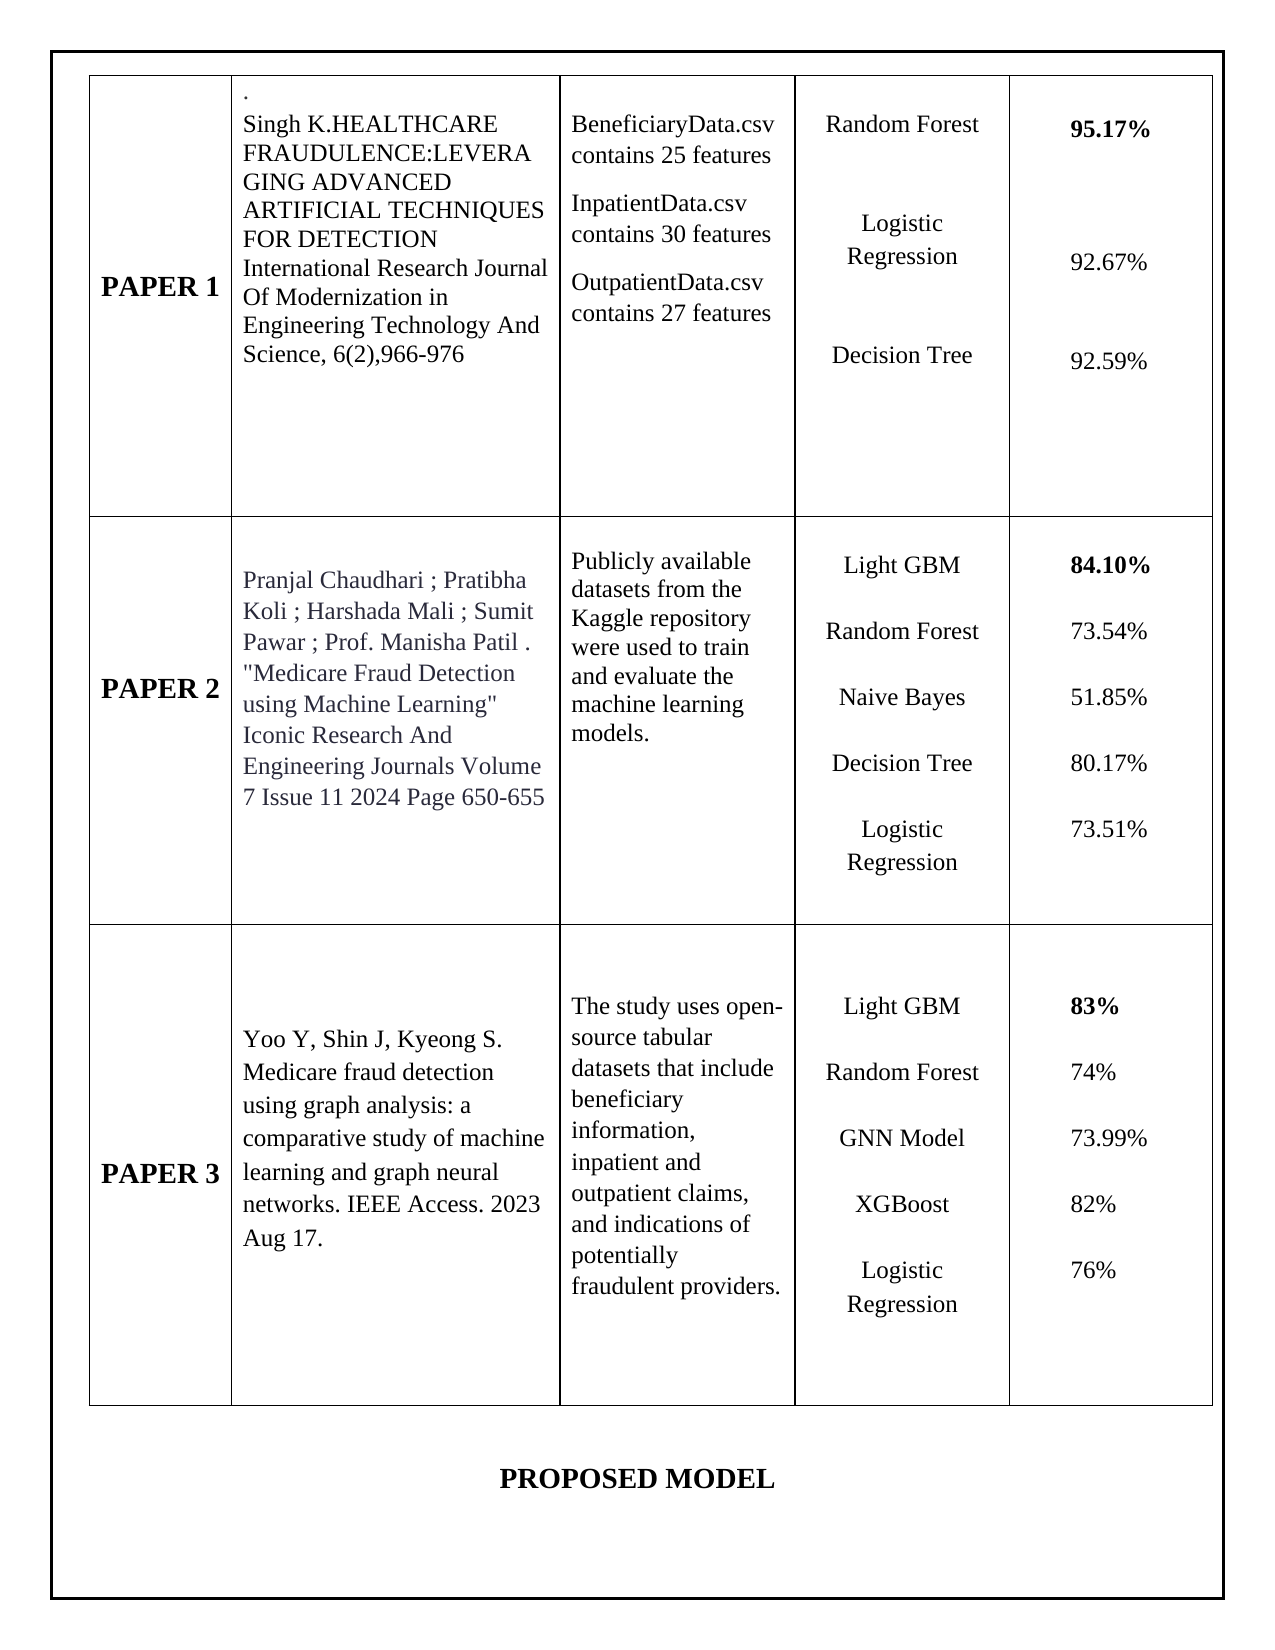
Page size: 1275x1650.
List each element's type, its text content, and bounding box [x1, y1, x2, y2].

table_cell Random Forest Logistic Regression Decision Tree [796, 76, 1009, 516]
text PROPOSED MODEL [75, 1461, 1200, 1494]
table_cell 95.17% 92.67% 92.59% [1010, 76, 1212, 516]
table_cell PAPER 3 [90, 925, 231, 1404]
table_cell PAPER 1 [90, 76, 231, 516]
table_cell Publicly available datasets from the Kaggle repository were used to train and evaluate the machine learning models.​ [561, 517, 794, 924]
table_cell Light GBM Random Forest Naive Bayes Decision Tree Logistic Regression [796, 517, 1009, 924]
table_cell The study uses open-source tabular datasets that include beneficiary information, inpatient and outpatient claims, and indications of potentially fraudulent providers. [561, 925, 794, 1404]
table_cell Light GBM Random Forest GNN Model XGBoost Logistic Regression [796, 925, 1009, 1404]
table_cell 84.10% 73.54% 51.85% 80.17% 73.51% [1010, 517, 1212, 924]
table_cell . Singh K.HEALTHCARE FRAUDULENCE:LEVERAGING ADVANCED ARTIFICIAL TECHNIQUES FOR DETECTION International Research Journal Of Modernization in Engineering Technology And Science, 6(2),966-976 [232, 76, 559, 516]
table_cell Yoo Y, Shin J, Kyeong S. Medicare fraud detection using graph analysis: a comparative study of machine learning and graph neural networks. IEEE Access. 2023 Aug 17. [232, 925, 559, 1404]
table_cell PAPER 2 [90, 517, 231, 924]
table_cell BeneficiaryData.csv contains 25 features InpatientData.csv contains 30 features OutpatientData.csv contains 27 features [561, 76, 794, 516]
table_cell 83% 74% 73.99% 82% 76% [1010, 925, 1212, 1404]
table_cell Pranjal Chaudhari ; Pratibha Koli ; Harshada Mali ; Sumit Pawar ; Prof. Manisha Patil . "Medicare Fraud Detection using Machine Learning" Iconic Research And Engineering Journals Volume 7 Issue 11 2024 Page 650-655 [232, 517, 559, 924]
